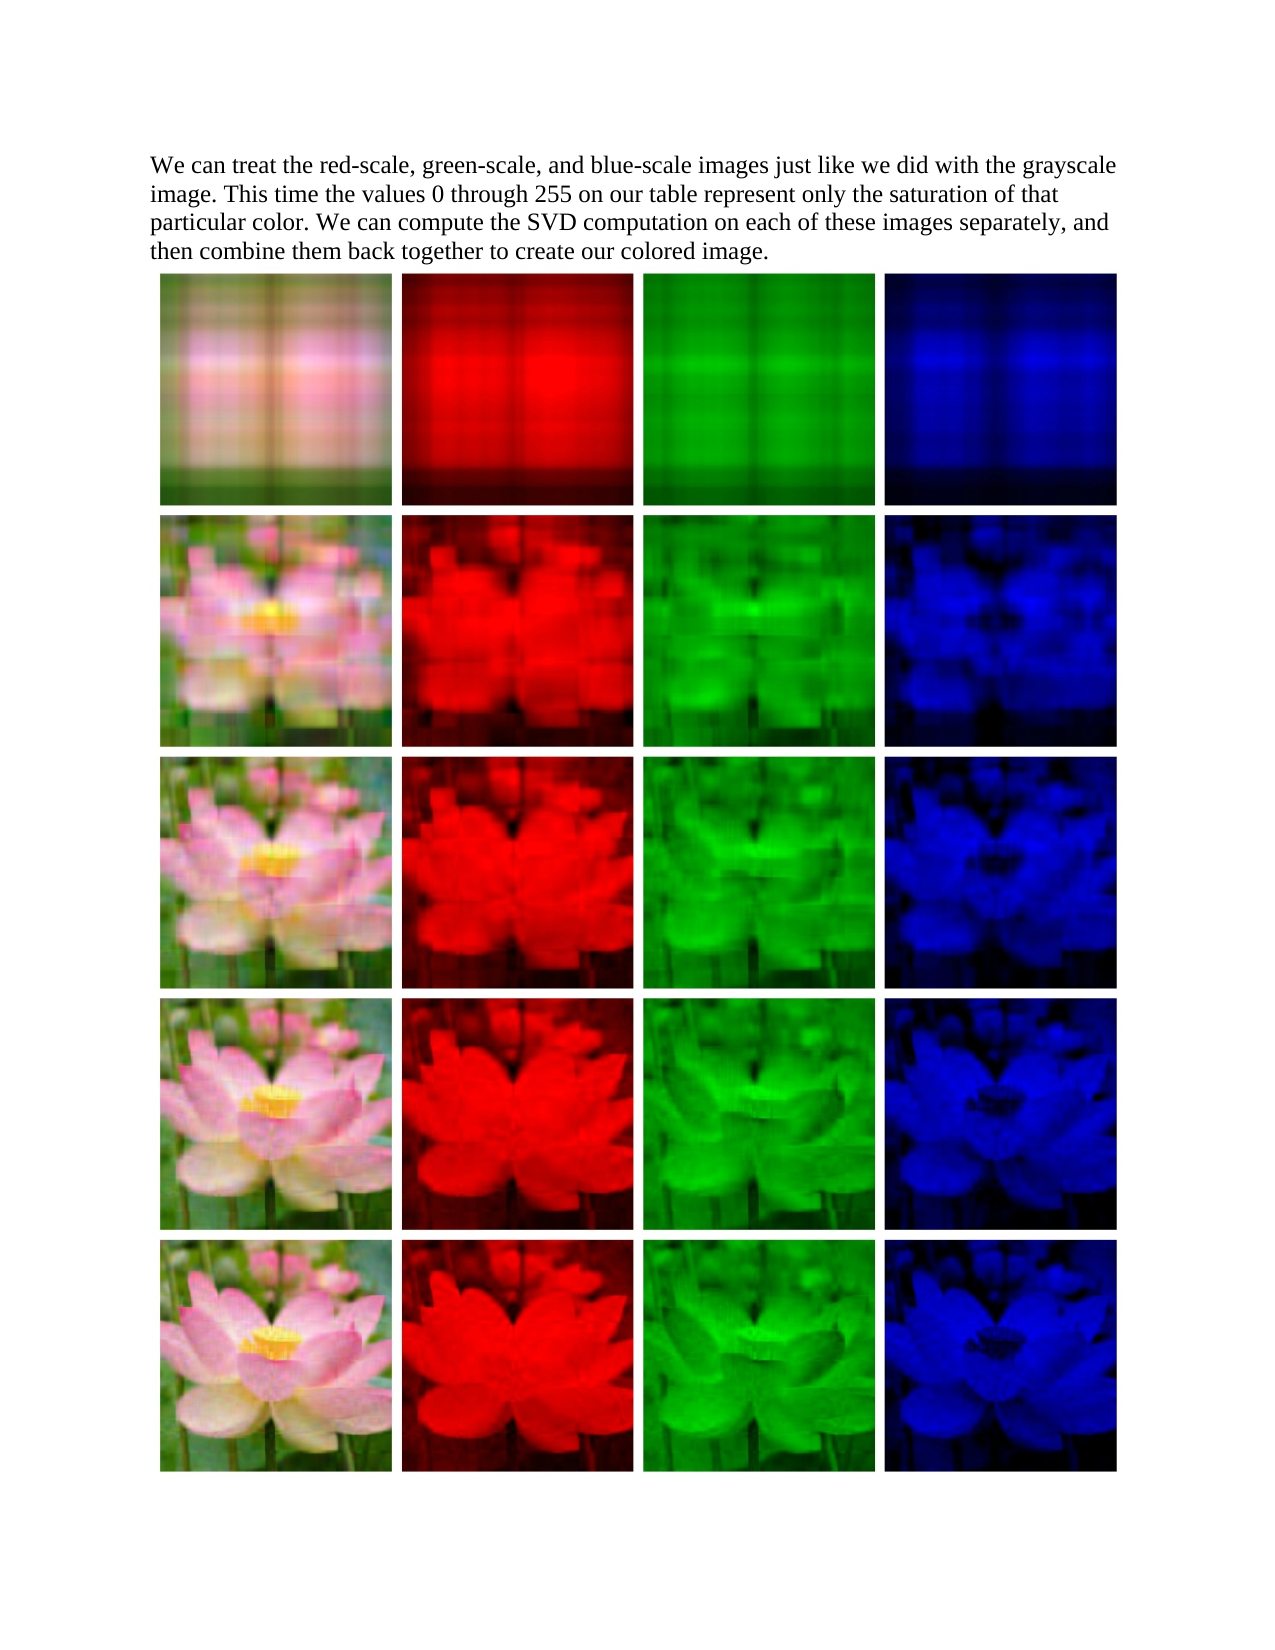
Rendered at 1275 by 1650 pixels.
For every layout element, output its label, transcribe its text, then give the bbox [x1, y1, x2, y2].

text We can treat the red-scale, green-scale, and blue-scale images just like we did with the grayscale image. This time the values 0 through 255 on our table represent only the saturation of that particular color. We can compute the SVD computation on each of these images separately, and then combine them back together to create our colored image. [150, 150, 1125, 265]
picture [150, 265, 1125, 1480]
